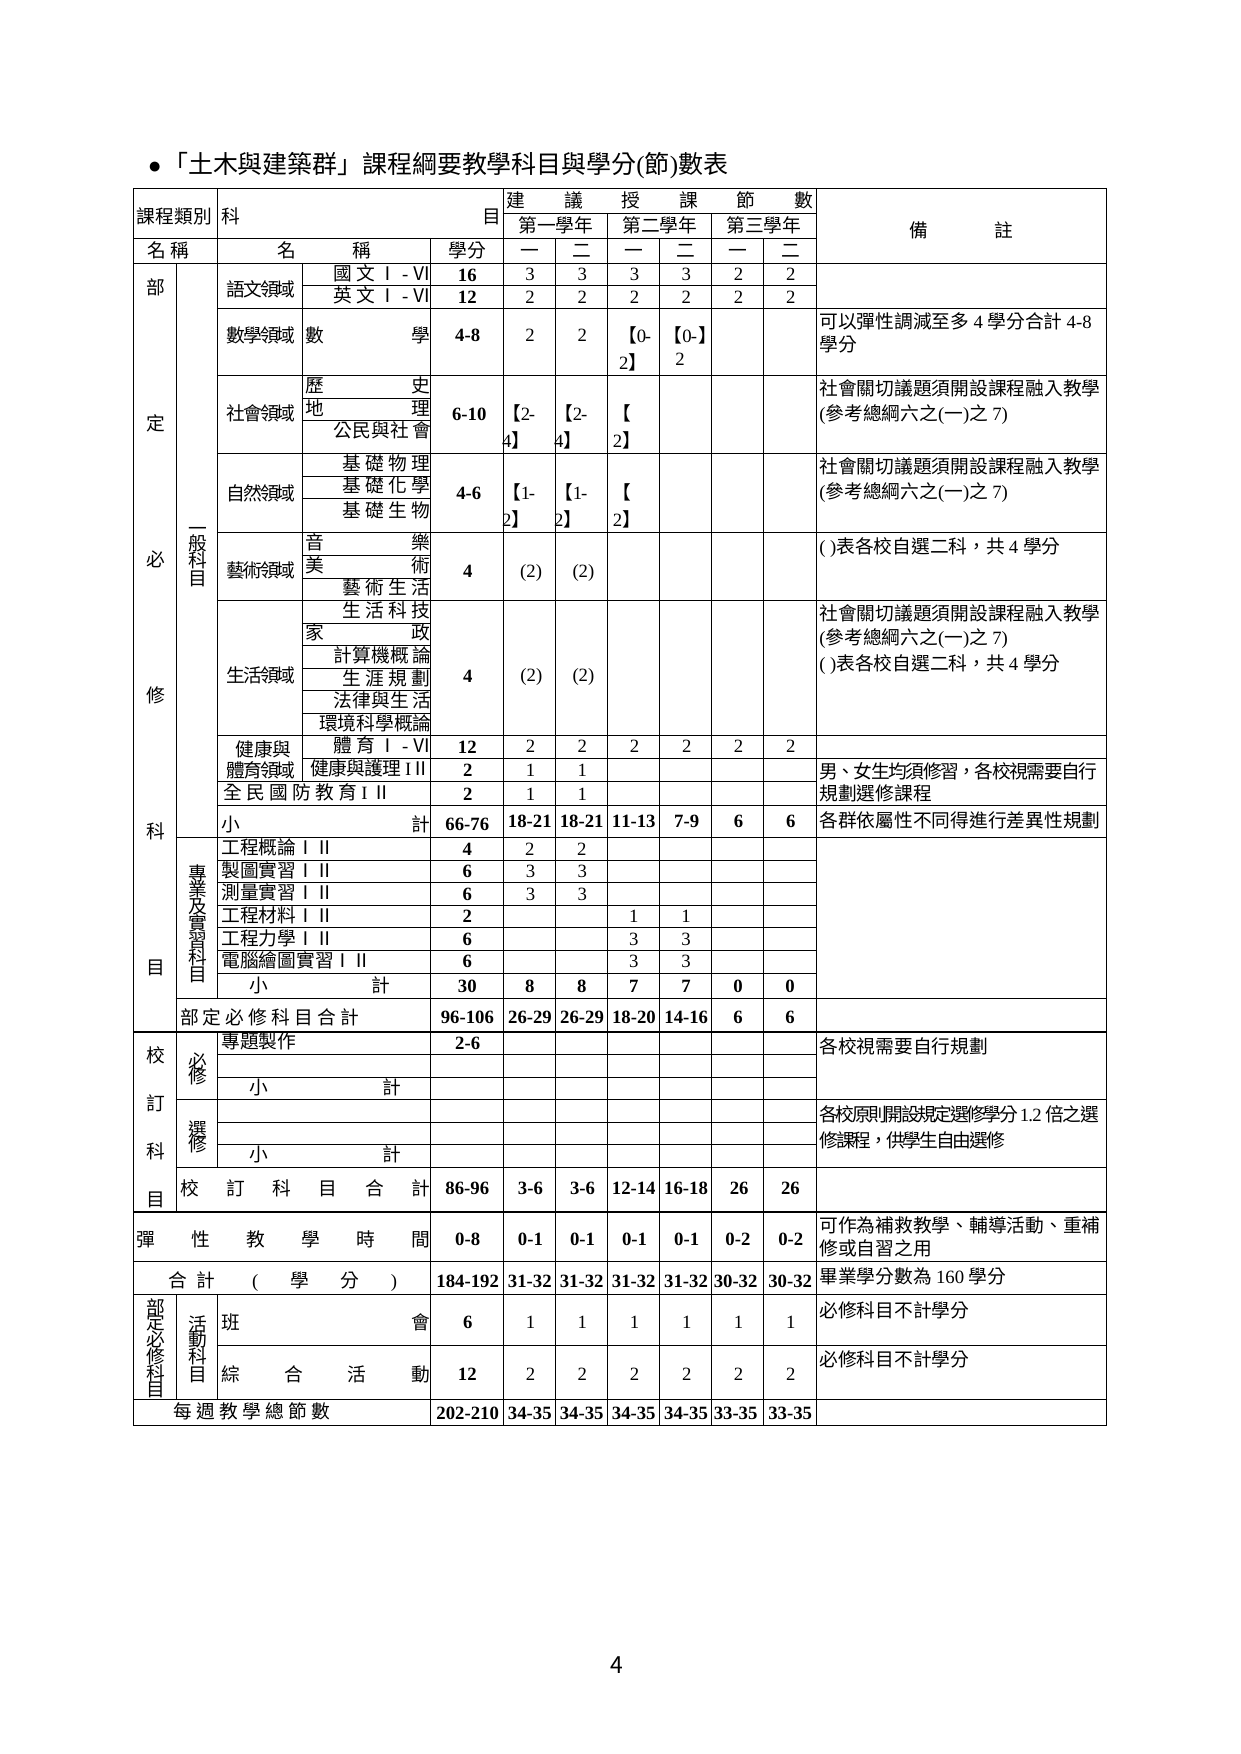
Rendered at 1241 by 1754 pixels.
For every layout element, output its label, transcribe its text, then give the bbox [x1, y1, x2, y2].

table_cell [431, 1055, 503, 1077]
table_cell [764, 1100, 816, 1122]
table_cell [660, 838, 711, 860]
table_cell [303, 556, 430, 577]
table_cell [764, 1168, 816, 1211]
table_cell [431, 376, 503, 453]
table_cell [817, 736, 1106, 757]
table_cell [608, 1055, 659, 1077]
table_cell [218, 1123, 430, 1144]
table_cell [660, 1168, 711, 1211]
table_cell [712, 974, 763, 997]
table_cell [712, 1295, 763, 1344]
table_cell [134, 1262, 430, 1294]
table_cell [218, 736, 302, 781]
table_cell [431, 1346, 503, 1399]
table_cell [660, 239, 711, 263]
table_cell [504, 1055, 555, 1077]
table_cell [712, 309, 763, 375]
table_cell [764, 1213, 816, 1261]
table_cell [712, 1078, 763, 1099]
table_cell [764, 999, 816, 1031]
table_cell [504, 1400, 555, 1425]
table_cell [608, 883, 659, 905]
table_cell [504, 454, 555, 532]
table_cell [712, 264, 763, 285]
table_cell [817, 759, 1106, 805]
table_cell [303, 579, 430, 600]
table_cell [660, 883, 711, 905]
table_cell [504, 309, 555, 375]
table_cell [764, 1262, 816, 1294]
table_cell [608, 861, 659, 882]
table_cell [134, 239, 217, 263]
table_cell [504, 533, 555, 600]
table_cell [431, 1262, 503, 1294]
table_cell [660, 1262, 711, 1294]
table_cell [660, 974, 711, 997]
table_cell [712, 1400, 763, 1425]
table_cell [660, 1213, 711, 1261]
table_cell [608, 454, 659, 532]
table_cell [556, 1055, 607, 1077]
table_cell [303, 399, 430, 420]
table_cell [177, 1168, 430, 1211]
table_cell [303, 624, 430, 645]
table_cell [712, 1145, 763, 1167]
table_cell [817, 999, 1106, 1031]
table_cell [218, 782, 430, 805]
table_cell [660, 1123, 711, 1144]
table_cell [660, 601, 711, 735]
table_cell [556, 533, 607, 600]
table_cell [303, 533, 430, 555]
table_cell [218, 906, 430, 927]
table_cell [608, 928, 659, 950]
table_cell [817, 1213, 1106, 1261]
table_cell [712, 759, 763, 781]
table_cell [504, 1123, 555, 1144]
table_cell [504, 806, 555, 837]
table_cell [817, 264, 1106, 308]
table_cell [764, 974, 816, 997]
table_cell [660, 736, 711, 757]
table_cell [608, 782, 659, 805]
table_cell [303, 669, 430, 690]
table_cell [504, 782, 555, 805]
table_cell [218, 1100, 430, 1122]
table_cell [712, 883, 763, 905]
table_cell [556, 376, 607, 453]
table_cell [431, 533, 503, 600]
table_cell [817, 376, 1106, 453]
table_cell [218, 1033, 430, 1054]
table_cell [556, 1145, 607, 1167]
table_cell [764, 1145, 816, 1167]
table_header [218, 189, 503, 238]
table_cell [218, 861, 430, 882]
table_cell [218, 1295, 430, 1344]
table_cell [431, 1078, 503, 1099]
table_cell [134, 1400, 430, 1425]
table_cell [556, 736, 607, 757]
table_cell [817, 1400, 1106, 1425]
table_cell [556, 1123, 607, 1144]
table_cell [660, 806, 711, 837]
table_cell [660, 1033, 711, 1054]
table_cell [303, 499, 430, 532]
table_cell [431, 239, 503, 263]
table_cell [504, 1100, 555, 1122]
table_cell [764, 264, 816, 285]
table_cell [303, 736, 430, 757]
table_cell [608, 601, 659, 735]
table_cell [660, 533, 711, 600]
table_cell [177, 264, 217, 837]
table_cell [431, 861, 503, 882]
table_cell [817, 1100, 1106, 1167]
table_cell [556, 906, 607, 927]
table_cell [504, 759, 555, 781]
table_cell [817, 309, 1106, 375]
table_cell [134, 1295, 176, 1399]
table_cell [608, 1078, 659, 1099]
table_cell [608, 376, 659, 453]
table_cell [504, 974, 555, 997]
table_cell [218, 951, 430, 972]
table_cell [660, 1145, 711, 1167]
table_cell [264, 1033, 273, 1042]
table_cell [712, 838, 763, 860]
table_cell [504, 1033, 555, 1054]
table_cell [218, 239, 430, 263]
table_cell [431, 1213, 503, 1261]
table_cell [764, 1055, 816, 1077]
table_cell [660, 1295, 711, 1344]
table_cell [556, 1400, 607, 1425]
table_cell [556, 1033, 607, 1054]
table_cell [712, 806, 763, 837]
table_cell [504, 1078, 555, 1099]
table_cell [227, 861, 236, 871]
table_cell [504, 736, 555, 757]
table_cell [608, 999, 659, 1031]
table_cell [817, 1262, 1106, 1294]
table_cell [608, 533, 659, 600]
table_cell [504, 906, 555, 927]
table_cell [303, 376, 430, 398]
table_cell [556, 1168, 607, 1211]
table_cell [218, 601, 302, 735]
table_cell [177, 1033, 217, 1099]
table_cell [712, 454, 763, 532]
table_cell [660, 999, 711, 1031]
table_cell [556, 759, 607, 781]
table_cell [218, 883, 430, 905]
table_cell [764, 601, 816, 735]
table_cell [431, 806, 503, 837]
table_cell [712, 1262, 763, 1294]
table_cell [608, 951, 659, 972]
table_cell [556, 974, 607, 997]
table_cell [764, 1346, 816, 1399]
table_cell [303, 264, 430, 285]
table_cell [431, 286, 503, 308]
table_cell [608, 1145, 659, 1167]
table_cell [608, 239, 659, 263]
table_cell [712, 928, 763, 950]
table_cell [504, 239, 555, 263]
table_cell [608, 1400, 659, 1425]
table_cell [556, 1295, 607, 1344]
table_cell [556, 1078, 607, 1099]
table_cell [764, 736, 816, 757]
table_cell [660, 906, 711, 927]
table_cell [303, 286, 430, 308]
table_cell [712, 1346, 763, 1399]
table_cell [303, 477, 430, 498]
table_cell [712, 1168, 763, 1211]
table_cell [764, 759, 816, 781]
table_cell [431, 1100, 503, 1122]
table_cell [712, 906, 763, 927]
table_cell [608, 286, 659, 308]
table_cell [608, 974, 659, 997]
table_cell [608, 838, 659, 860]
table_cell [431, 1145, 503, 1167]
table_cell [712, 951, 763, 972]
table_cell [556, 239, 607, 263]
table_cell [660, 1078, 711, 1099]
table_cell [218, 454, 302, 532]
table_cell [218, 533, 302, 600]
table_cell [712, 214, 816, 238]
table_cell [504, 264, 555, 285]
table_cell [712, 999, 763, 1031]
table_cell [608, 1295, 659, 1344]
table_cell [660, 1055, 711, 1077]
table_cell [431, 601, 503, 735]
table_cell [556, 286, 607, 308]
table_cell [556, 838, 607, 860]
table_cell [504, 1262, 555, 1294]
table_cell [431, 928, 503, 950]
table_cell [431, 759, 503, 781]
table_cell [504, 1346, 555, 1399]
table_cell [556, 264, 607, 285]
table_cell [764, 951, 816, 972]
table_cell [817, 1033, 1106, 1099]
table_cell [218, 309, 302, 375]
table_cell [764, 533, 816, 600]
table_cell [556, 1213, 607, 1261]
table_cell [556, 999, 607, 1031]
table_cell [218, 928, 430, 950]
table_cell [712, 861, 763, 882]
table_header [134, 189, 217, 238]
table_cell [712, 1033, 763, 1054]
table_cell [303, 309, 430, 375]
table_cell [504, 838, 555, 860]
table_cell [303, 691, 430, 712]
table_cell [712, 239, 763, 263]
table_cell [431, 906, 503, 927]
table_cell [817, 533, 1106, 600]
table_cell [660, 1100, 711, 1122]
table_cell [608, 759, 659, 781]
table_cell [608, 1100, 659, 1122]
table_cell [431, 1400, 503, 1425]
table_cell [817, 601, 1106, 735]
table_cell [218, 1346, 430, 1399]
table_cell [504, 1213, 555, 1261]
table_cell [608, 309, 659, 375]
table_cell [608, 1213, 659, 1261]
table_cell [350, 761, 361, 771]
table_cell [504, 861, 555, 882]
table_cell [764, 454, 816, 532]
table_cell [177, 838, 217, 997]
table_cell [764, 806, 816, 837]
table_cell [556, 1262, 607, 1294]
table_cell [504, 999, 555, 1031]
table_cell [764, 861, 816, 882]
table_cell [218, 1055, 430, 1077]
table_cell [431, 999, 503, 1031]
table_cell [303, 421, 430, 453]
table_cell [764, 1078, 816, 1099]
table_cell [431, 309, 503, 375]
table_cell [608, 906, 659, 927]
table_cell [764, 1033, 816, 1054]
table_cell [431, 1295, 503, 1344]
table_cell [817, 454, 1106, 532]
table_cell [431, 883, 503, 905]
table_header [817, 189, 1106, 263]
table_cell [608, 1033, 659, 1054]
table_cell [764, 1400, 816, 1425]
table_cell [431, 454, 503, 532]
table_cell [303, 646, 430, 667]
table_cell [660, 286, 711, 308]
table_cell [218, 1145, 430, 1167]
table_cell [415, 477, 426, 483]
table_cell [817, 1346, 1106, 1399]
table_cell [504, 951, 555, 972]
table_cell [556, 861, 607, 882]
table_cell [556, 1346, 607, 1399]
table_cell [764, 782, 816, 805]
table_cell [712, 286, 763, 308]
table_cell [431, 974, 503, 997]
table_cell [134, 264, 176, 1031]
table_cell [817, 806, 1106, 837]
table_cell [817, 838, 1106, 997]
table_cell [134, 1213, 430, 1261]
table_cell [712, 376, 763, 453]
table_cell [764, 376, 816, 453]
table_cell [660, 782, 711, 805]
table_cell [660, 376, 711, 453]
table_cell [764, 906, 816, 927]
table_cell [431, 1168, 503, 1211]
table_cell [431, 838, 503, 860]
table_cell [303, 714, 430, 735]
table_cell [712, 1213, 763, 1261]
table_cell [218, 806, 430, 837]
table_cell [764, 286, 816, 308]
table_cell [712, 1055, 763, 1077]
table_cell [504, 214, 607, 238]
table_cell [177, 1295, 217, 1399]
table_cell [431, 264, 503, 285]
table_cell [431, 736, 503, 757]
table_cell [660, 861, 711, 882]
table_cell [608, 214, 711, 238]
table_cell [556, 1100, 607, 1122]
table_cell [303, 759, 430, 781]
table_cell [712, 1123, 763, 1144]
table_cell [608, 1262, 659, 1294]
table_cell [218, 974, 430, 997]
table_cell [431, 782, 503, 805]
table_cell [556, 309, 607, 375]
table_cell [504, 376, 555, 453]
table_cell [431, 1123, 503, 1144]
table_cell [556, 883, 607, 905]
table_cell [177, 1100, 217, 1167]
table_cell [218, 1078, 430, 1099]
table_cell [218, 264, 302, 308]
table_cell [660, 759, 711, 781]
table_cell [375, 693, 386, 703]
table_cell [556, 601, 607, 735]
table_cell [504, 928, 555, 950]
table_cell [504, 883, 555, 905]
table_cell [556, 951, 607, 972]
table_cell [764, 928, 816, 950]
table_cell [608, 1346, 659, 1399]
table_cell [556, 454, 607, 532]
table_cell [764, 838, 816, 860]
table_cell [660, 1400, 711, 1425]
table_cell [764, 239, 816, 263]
list 「土木與建築群」課程綱要教學科目與學分(節)數表 [148, 144, 1207, 181]
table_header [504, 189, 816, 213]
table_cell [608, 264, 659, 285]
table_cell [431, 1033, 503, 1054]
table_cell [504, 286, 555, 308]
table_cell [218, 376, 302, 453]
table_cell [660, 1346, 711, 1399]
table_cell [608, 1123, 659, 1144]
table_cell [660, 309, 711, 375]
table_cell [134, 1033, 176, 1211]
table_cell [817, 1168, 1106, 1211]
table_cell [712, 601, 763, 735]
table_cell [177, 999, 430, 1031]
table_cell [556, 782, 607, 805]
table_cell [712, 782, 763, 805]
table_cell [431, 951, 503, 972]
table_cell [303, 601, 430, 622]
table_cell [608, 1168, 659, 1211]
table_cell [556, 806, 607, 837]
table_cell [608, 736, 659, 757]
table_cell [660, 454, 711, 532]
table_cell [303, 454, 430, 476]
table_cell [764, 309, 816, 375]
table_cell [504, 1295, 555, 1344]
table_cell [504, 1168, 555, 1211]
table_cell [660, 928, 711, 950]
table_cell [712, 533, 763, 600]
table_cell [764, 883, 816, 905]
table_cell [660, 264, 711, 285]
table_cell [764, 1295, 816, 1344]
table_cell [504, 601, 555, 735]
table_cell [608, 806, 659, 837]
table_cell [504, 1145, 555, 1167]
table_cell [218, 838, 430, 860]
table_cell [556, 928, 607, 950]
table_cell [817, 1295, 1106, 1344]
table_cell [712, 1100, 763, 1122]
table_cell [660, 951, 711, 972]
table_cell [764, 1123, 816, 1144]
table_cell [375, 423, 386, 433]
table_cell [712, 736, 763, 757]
